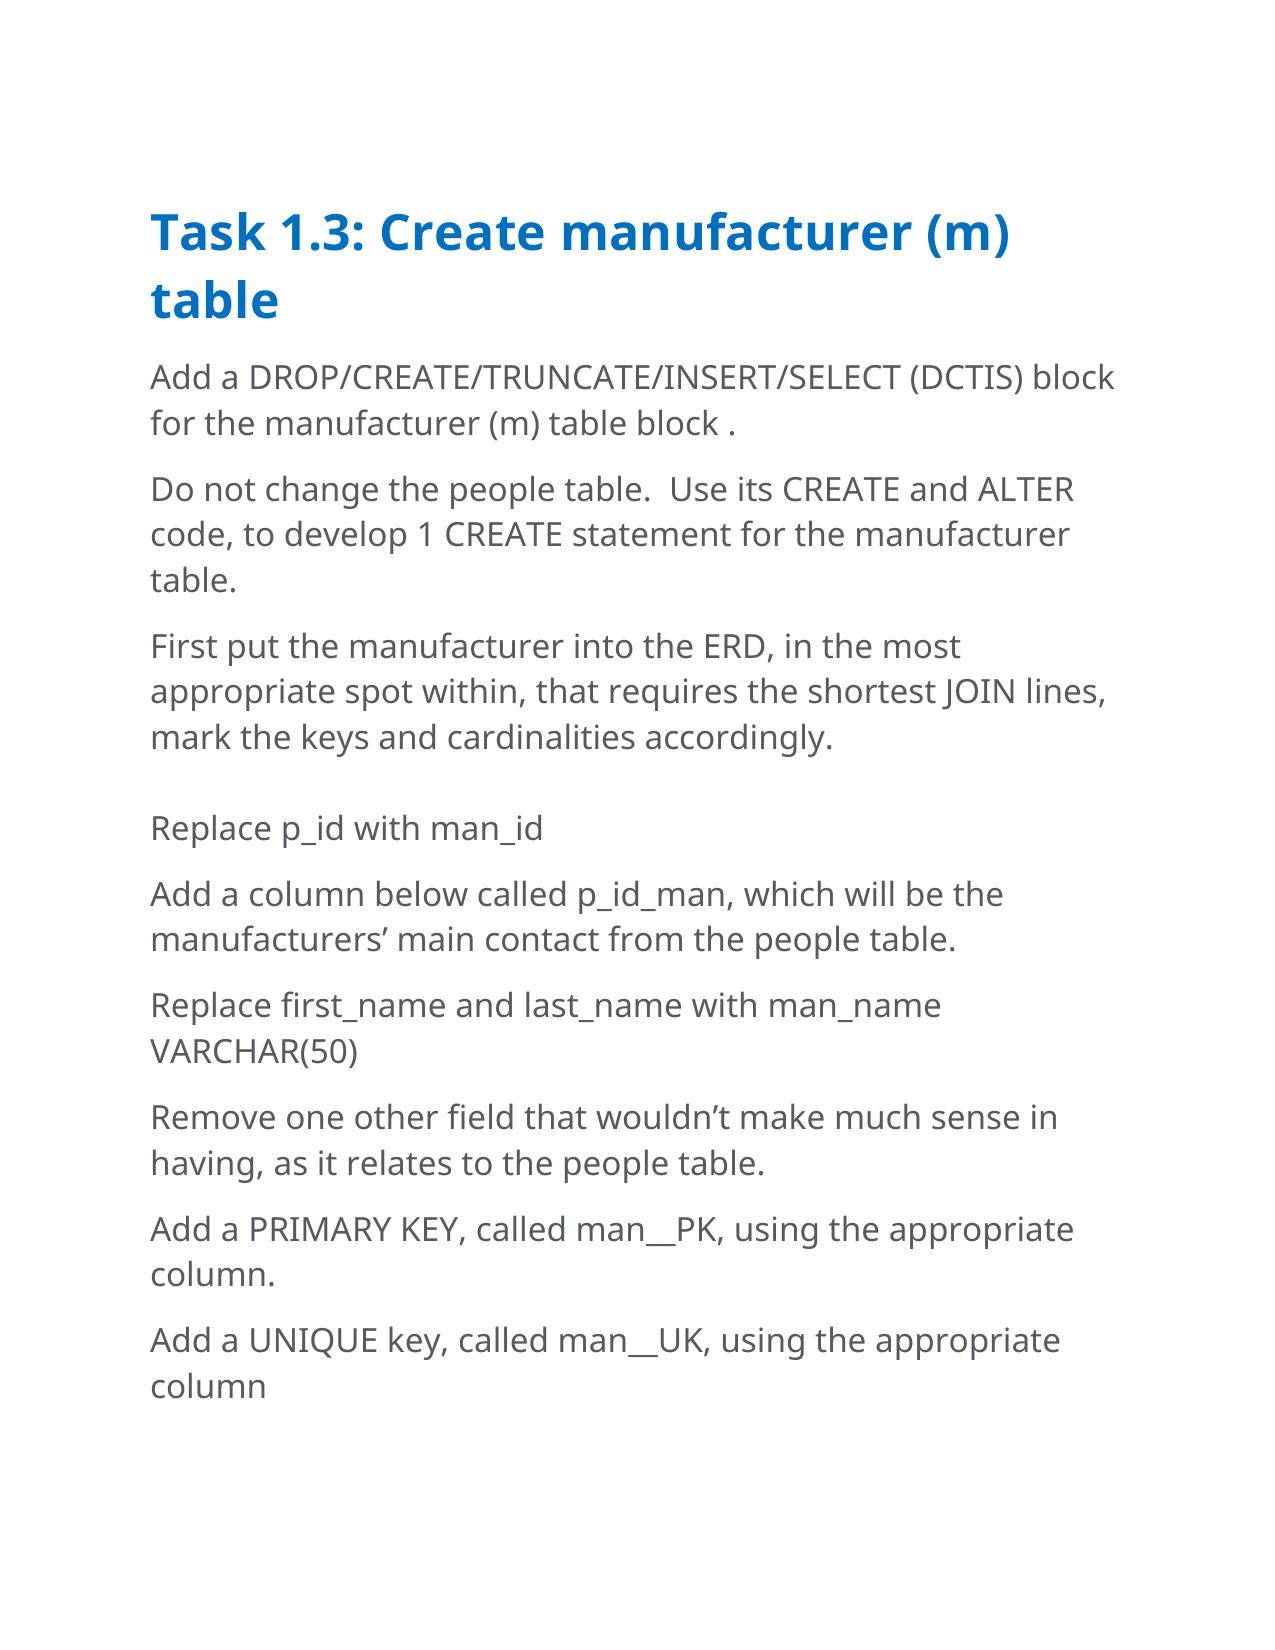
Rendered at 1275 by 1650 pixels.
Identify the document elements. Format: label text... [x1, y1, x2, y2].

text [150, 1317, 1125, 1453]
text Task 1.3: Create manufacturer (m) table [150, 197, 1125, 333]
text Add a DROP/CREATE/TRUNCATE/INSERT/SELECT (DCTIS) block for the manufacturer (m) table block . [150, 354, 1125, 445]
text First put the manufacturer into the ERD, in the most appropriate spot within, that requires the shortest JOIN lines, mark the keys and cardinalities accordingly. Replace p_id with man_id [150, 623, 1125, 850]
text Do not change the people table. Use its CREATE and ALTER code, to develop 1 CREATE statement for the manufacturer table. [150, 466, 1125, 602]
text Replace first_name and last_name with man_name VARCHAR(50) [150, 982, 1125, 1073]
text Add a column below called p_id_man, which will be the manufacturers’ main contact from the people table. [150, 871, 1125, 961]
text Remove one other field that wouldn’t make much sense in having, as it relates to the people table. [150, 1094, 1125, 1185]
text Add a PRIMARY KEY, called man__PK, using the appropriate column. [150, 1206, 1125, 1296]
